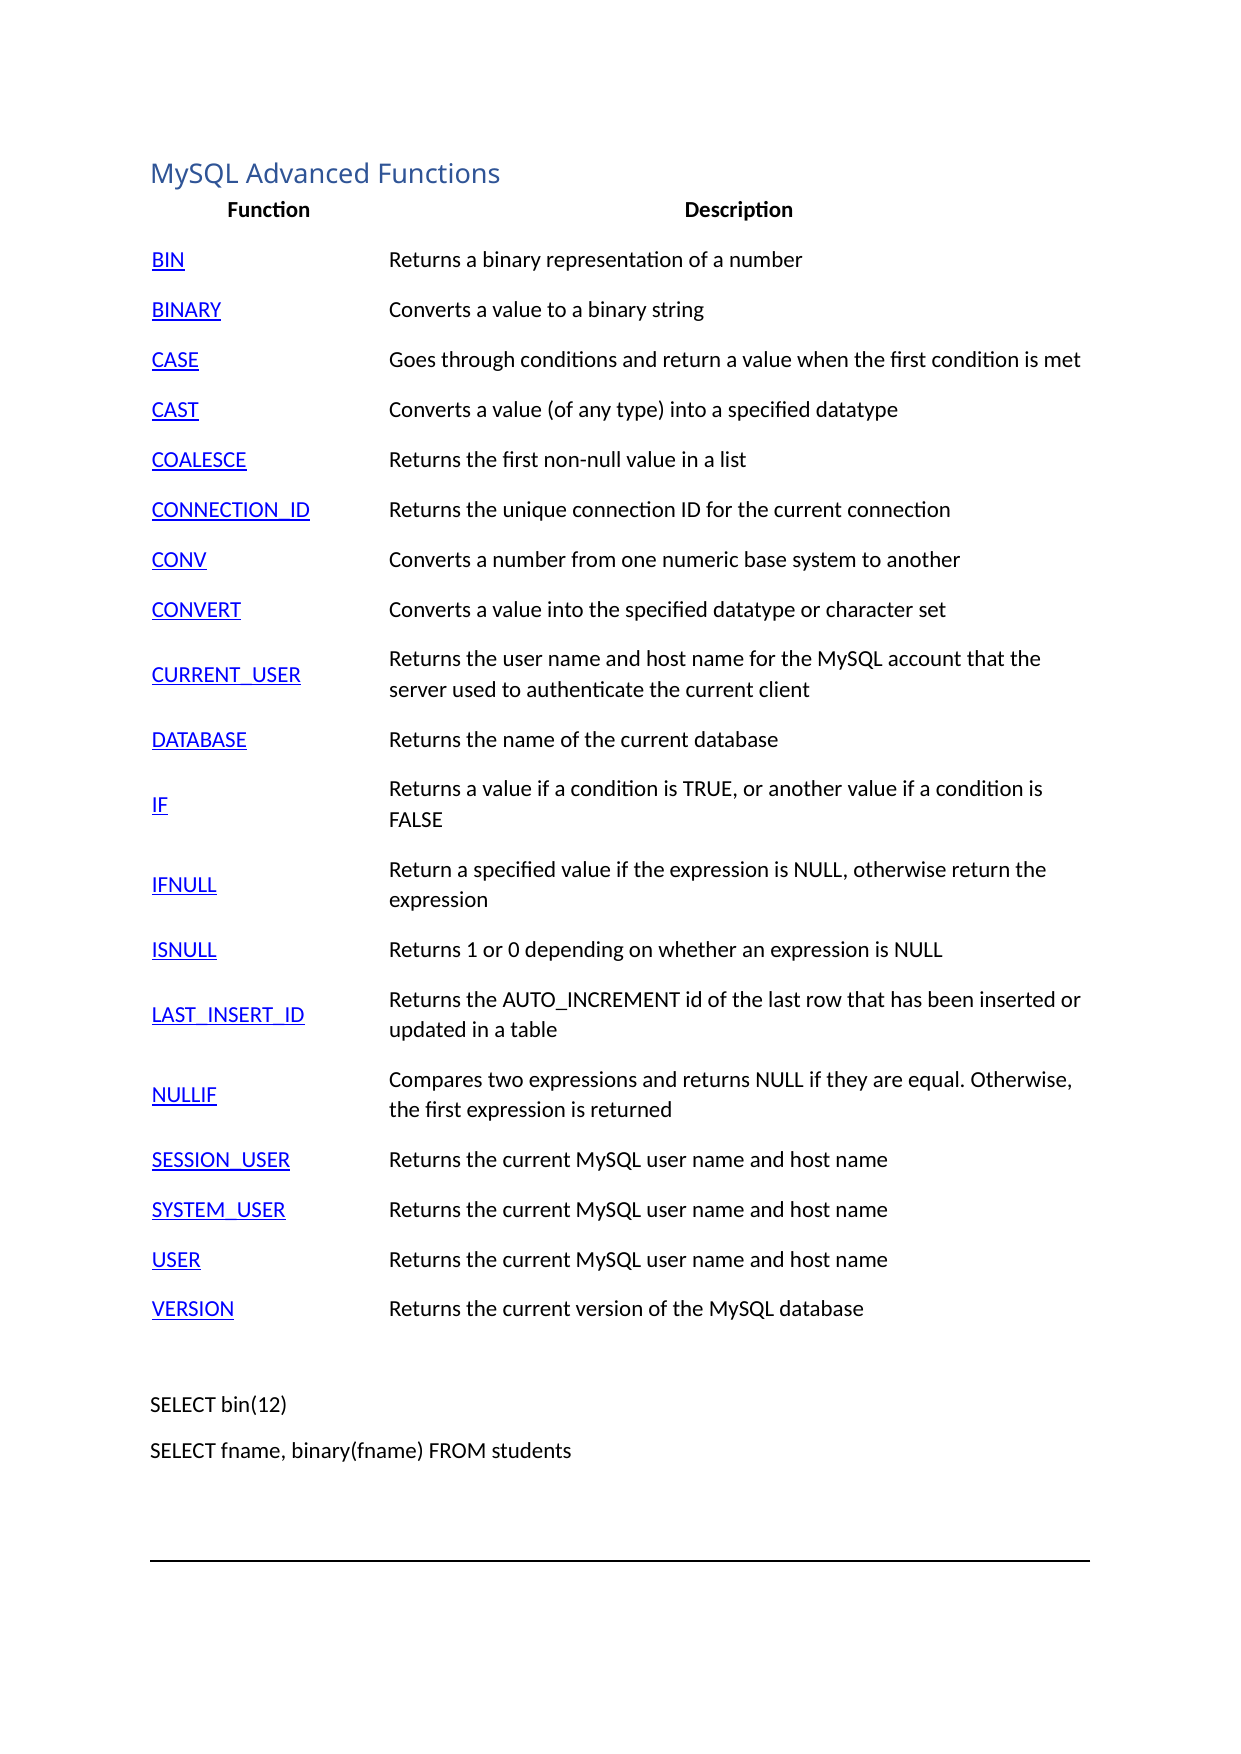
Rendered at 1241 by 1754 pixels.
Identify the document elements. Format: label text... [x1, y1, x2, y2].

table_cell Returns the current MySQL user name and host name [388, 1243, 1090, 1293]
table_cell CURRENT_USER [150, 643, 387, 723]
table_cell Goes through conditions and return a value when the first condition is met [388, 344, 1090, 393]
table_cell Returns the first non-null value in a list [388, 444, 1090, 493]
table_cell Returns the AUTO_INCREMENT id of the last row that has been inserted or updated in a table [388, 983, 1090, 1063]
table_cell COALESCE [150, 444, 387, 493]
table_cell Converts a value into the specified datatype or character set [388, 593, 1090, 643]
table_cell Returns 1 or 0 depending on whether an expression is NULL [388, 933, 1090, 983]
table_cell SYSTEM_USER [150, 1193, 387, 1243]
table_cell Compares two expressions and returns NULL if they are equal. Otherwise, the first expression is returned [388, 1063, 1090, 1143]
text SELECT fname, binary(fname) FROM students [150, 1437, 1090, 1465]
table_cell BIN [150, 244, 387, 294]
table_cell DATABASE [150, 723, 387, 773]
table_cell Returns a binary representation of a number [388, 244, 1090, 294]
table_cell LAST_INSERT_ID [150, 983, 387, 1063]
table_cell CONVERT [150, 593, 387, 643]
table_cell CONV [150, 543, 387, 593]
table_cell IFNULL [150, 853, 387, 933]
table_cell USER [150, 1243, 387, 1293]
table_cell ISNULL [150, 933, 387, 983]
table_cell BINARY [150, 294, 387, 344]
table_header Description [388, 194, 1090, 244]
table_cell CASE [150, 344, 387, 393]
table_cell IF [150, 773, 387, 853]
table_header Function [150, 194, 387, 244]
table_cell Converts a value (of any type) into a specified datatype [388, 394, 1090, 443]
table_cell Returns the unique connection ID for the current connection [388, 493, 1090, 543]
subtitle MySQL Advanced Functions [150, 154, 1090, 191]
table_cell SESSION_USER [150, 1143, 387, 1193]
table_cell Returns the current MySQL user name and host name [388, 1143, 1090, 1193]
table_cell CAST [150, 394, 387, 443]
table_cell Converts a value to a binary string [388, 294, 1090, 344]
table_cell Returns the current version of the MySQL database [388, 1293, 1090, 1343]
table_cell VERSION [150, 1293, 387, 1343]
table_cell Return a specified value if the expression is NULL, otherwise return the expression [388, 853, 1090, 933]
table_cell Returns a value if a condition is TRUE, or another value if a condition is FALSE [388, 773, 1090, 853]
table_cell Returns the name of the current database [388, 723, 1090, 773]
table_cell NULLIF [150, 1063, 387, 1143]
text SELECT bin(12) [150, 1390, 1090, 1418]
table_cell Returns the current MySQL user name and host name [388, 1193, 1090, 1243]
table_cell CONNECTION_ID [150, 493, 387, 543]
table_cell Returns the user name and host name for the MySQL account that the server used to authenticate the current client [388, 643, 1090, 723]
table_cell Converts a number from one numeric base system to another [388, 543, 1090, 593]
